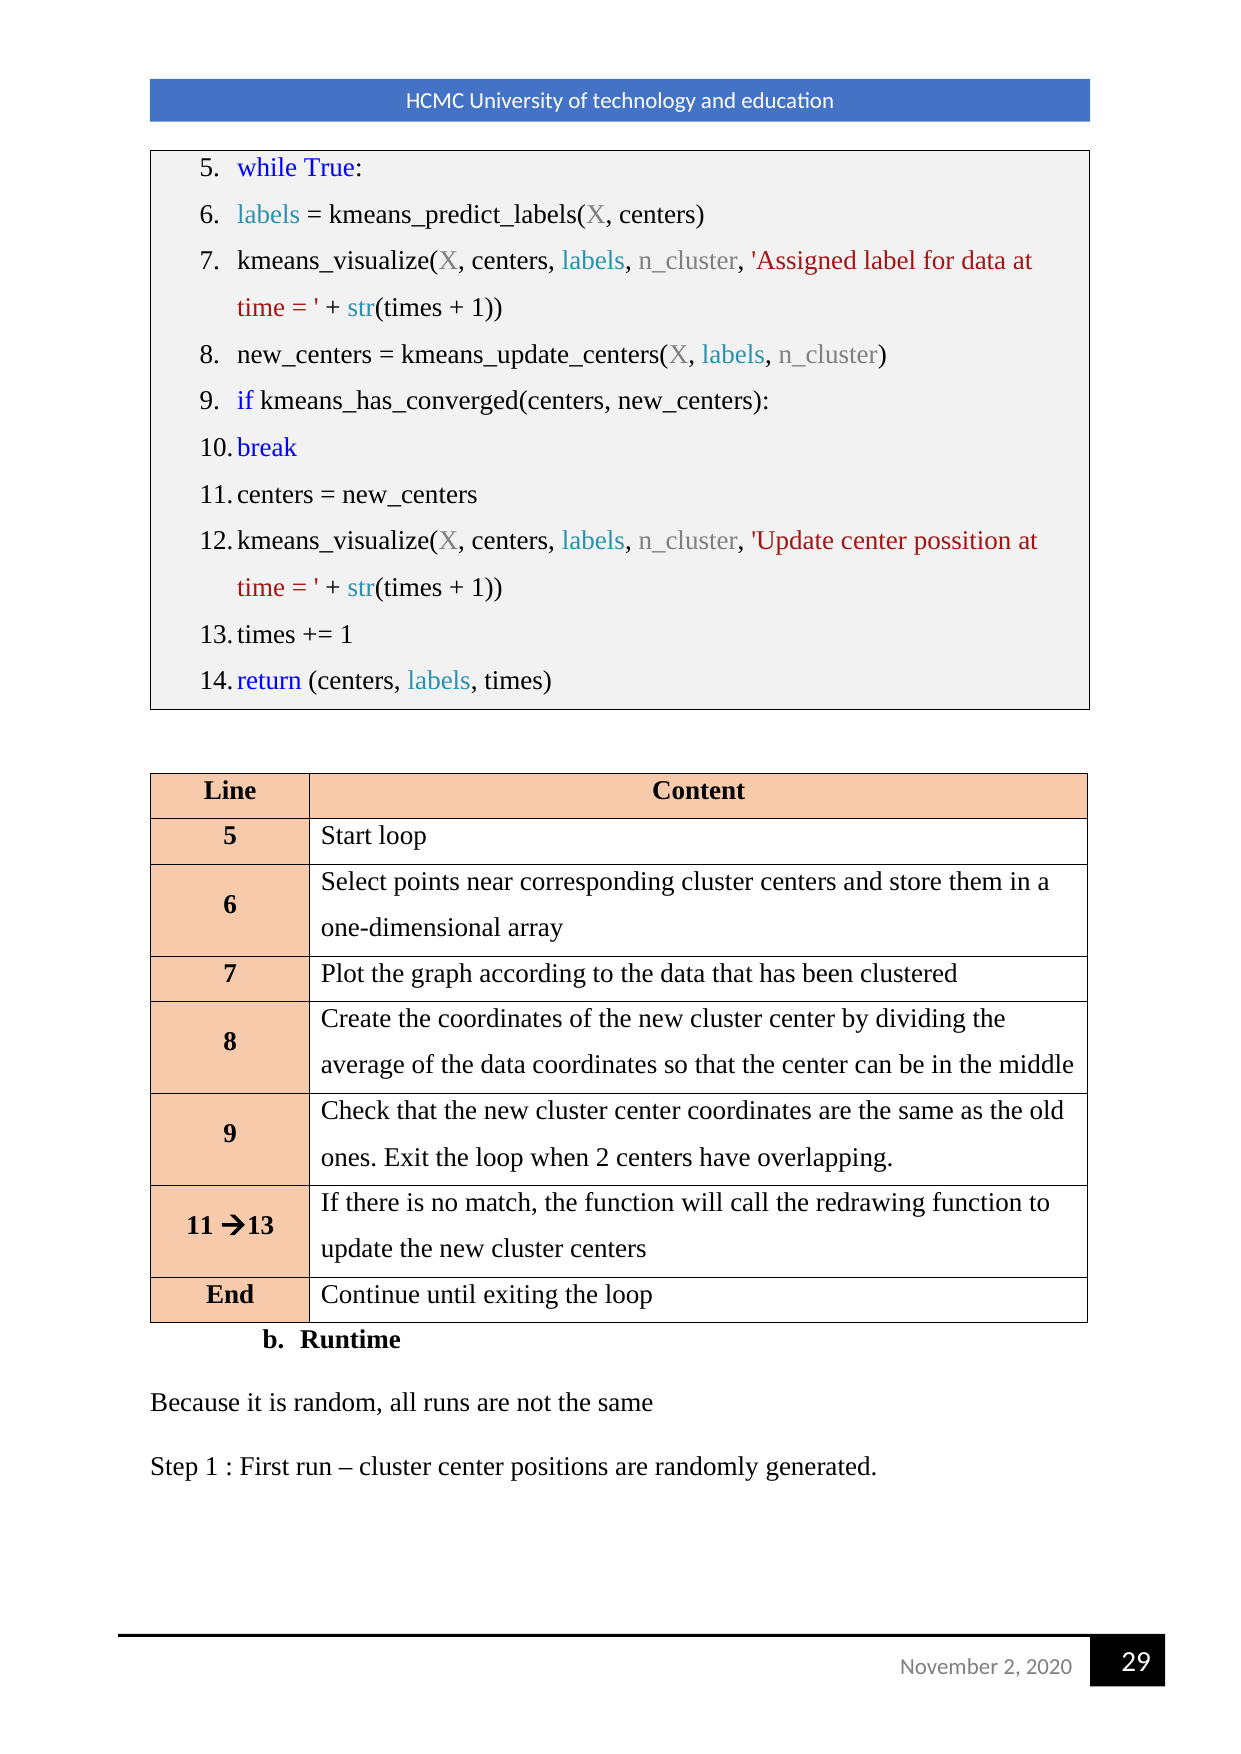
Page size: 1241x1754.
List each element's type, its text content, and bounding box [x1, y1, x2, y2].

table_cell Select points near corresponding cluster centers and store them in a one-dimensional array [310, 865, 1087, 956]
table_cell 7 [151, 957, 309, 1001]
table_cell Start loop [310, 819, 1087, 864]
table_cell End [151, 1278, 309, 1322]
table_cell 11 13 [151, 1186, 309, 1277]
table_cell Create the coordinates of the new cluster center by dividing the average of the data coordinates so that the center can be in the middle [310, 1002, 1087, 1093]
text Step 1 : First run – cluster center positions are randomly generated. [150, 1450, 1090, 1481]
table_cell 8 [151, 1002, 309, 1093]
text Because it is random, all runs are not the same [150, 1387, 1090, 1418]
table_cell 9 [151, 1094, 309, 1185]
table_cell Plot the graph according to the data that has been clustered [310, 957, 1087, 1001]
list Runtime [262, 1323, 1090, 1354]
table_cell 6 [151, 865, 309, 956]
table_header Line [151, 774, 309, 818]
table_cell 5 [151, 819, 309, 864]
table_header Content [310, 774, 1087, 818]
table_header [151, 151, 1089, 709]
table_cell Check that the new cluster center coordinates are the same as the old ones. Exit the loop when 2 centers have overlapping. [310, 1094, 1087, 1185]
table_cell If there is no match, the function will call the redrawing function to update the new cluster centers [310, 1186, 1087, 1277]
table_cell Continue until exiting the loop [310, 1278, 1087, 1322]
